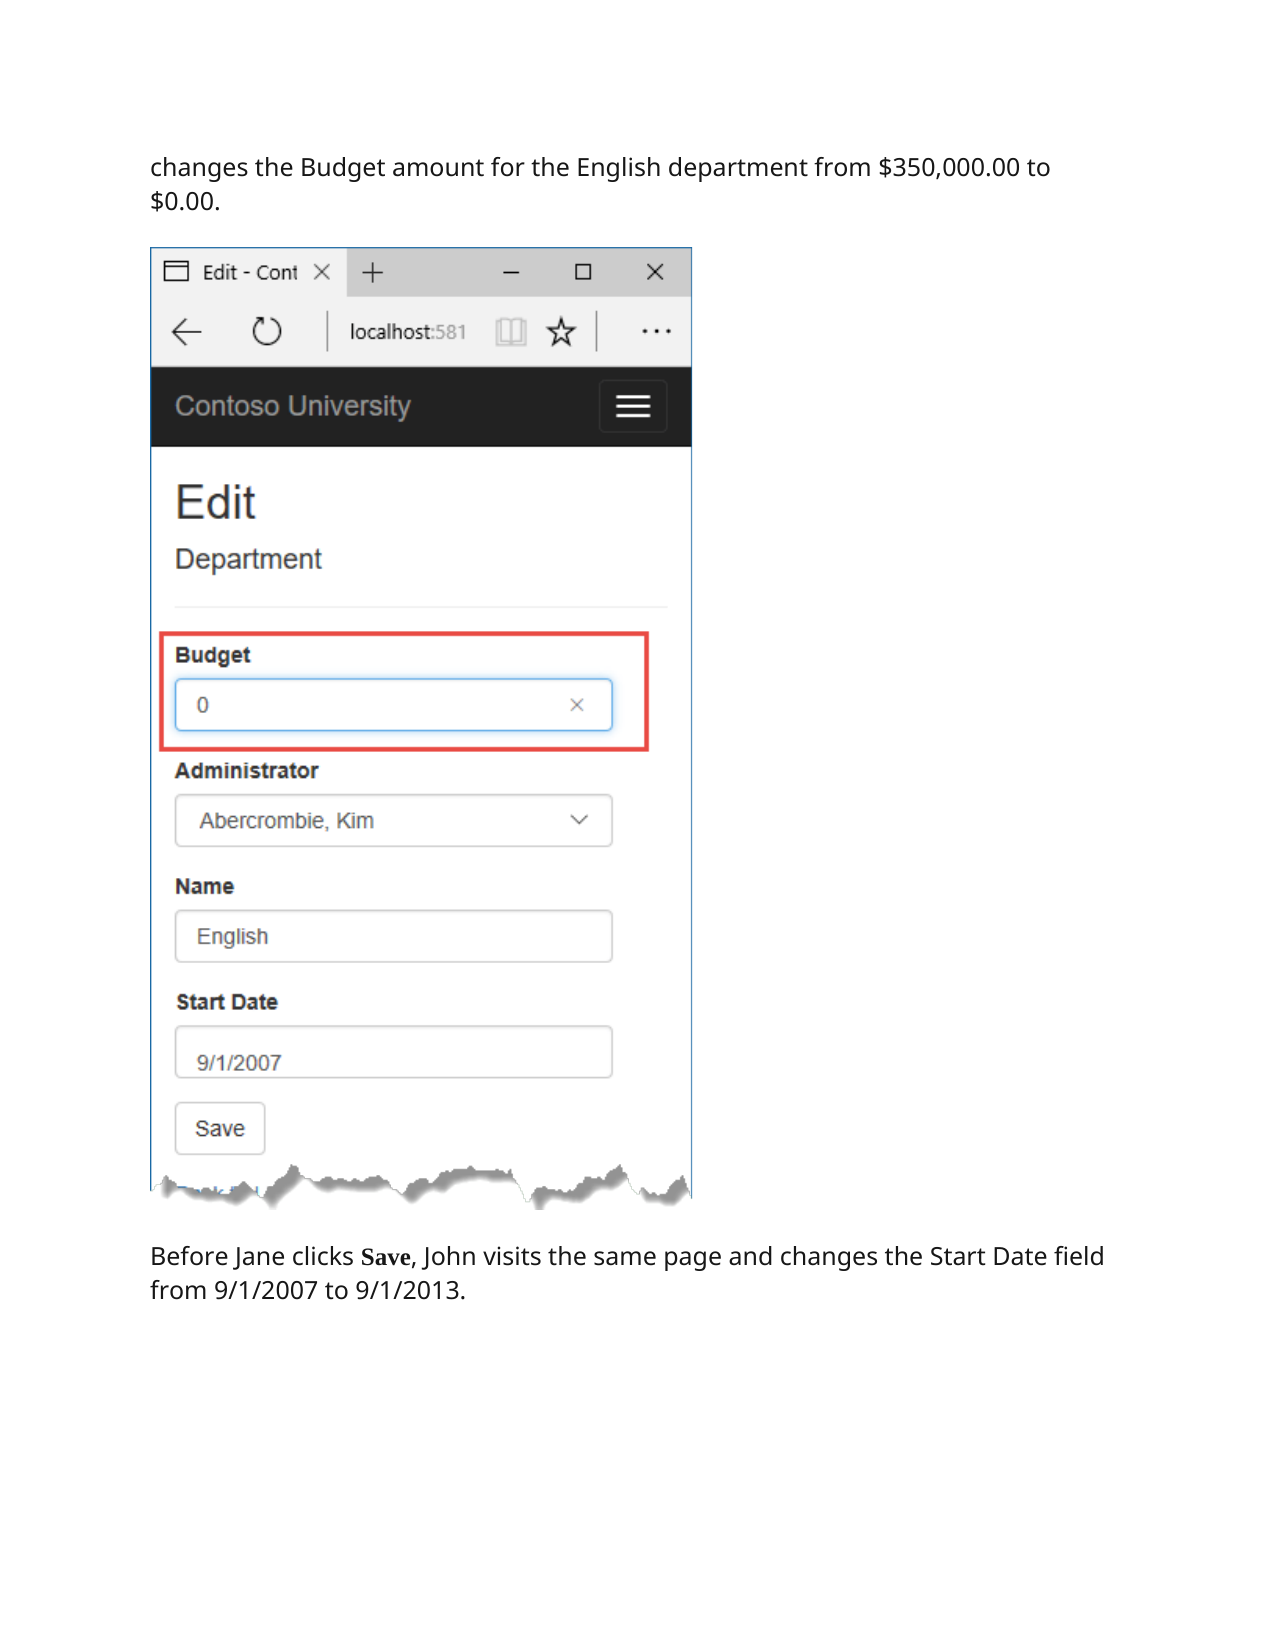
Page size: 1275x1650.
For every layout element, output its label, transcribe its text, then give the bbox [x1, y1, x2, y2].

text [150, 150, 1125, 218]
text Before Jane clicks Save, John visits the same page and changes the Start Date field from 9/1/2007 to 9/1/2013. [150, 1239, 1125, 1307]
picture [150, 247, 693, 1210]
